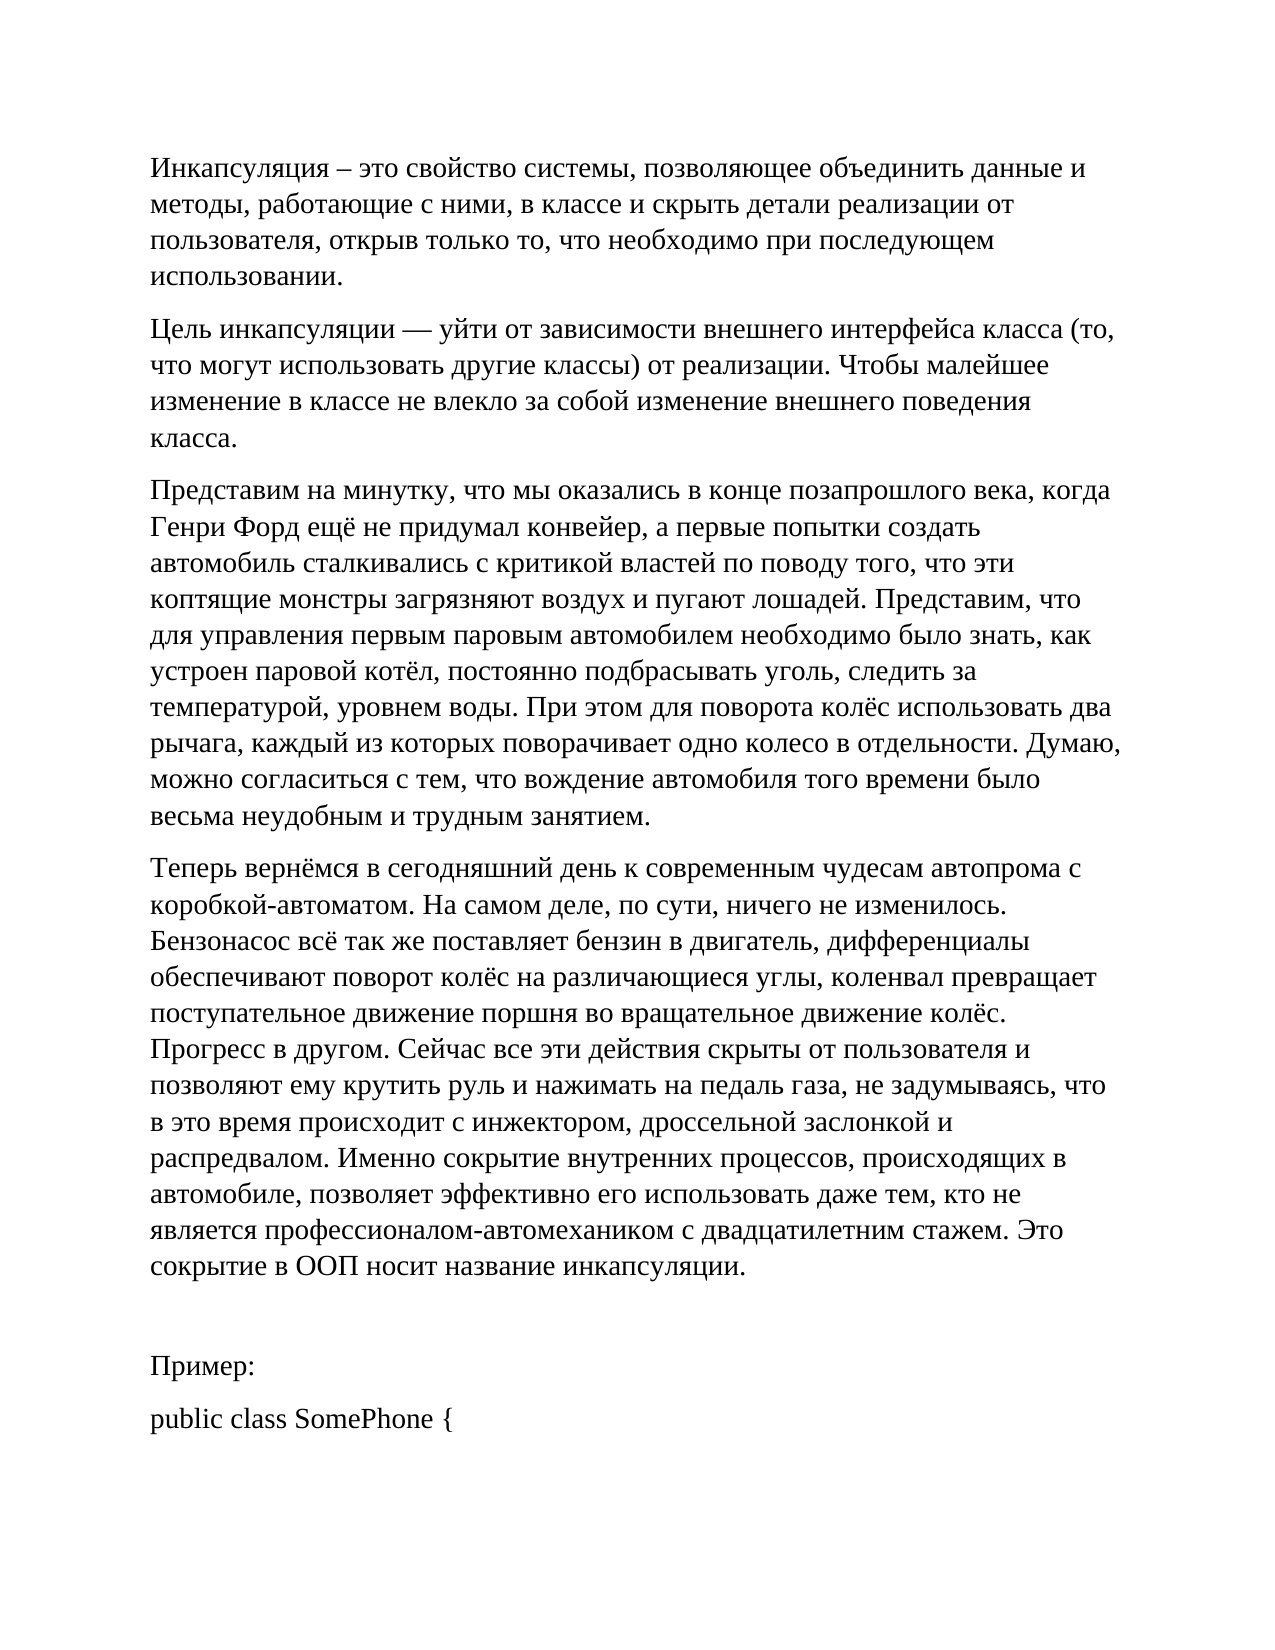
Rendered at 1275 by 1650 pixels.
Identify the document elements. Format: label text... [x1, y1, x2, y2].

text Цель инкапсуляции — уйти от зависимости внешнего интерфейса класса (то, что могут использовать другие классы) от реализации. Чтобы малейшее изменение в классе не влекло за собой изменение внешнего поведения класса. [150, 311, 1125, 453]
text Представим на минутку, что мы оказались в конце позапрошлого века, когда Генри Форд ещё не придумал конвейер, а первые попытки создать автомобиль сталкивались с критикой властей по поводу того, что эти коптящие монстры загрязняют воздух и пугают лошадей. Представим, что для управления первым паровым автомобилем необходимо было знать, как устроен паровой котёл, постоянно подбрасывать уголь, следить за температурой, уровнем воды. При этом для поворота колёс использовать два рычага, каждый из которых поворачивает одно колесо в отдельности. Думаю, можно согласиться с тем, что вождение автомобиля того времени было весьма неудобным и трудным занятием. [150, 472, 1125, 831]
text Пример: [150, 1348, 1125, 1381]
text public class SomePhone { [150, 1401, 1125, 1434]
text Инкапсуляция – это свойство системы, позволяющее объединить данные и методы, работающие с ними, в классе и скрыть детали реализации от пользователя, открыв только то, что необходимо при последующем использовании. [150, 150, 1125, 292]
text Теперь вернёмся в сегодняшний день к современным чудесам автопрома с коробкой-автоматом. На самом деле, по сути, ничего не изменилось. Бензонасос всё так же поставляет бензин в двигатель, дифференциалы обеспечивают поворот колёс на различающиеся углы, коленвал превращает поступательное движение поршня во вращательное движение колёс. Прогресс в другом. Сейчас все эти действия скрыты от пользователя и позволяют ему крутить руль и нажимать на педаль газа, не задумываясь, что в это время происходит с инжектором, дроссельной заслонкой и распредвалом. Именно сокрытие внутренних процессов, происходящих в автомобиле, позволяет эффективно его использовать даже тем, кто не является профессионалом-автомехаником с двадцатилетним стажем. Это сокрытие в ООП носит название инкапсуляции. [150, 851, 1125, 1282]
